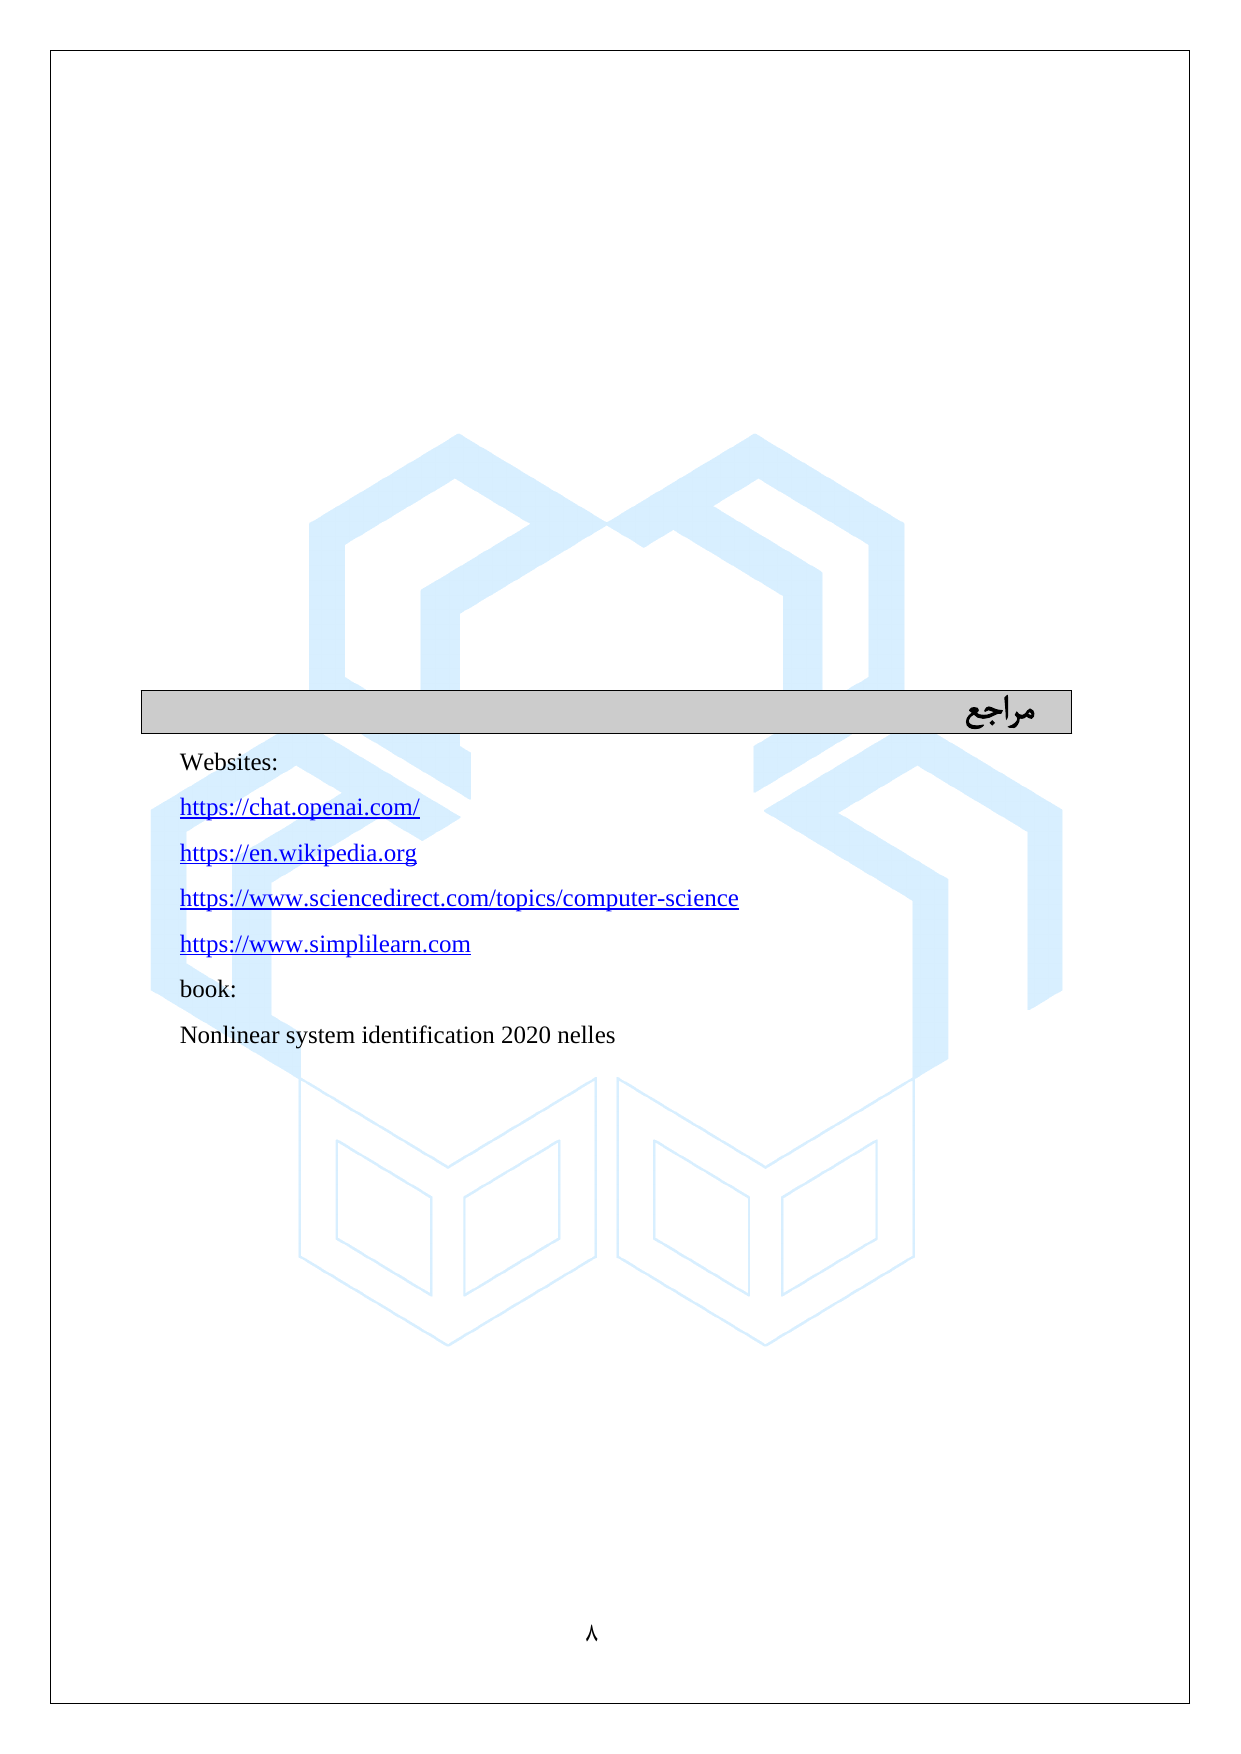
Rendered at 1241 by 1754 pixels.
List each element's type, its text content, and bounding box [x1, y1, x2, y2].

text Nonlinear system identification 2020 nelles [150, 1020, 1063, 1048]
text https://en.wikipedia.org [150, 838, 1063, 866]
text book: [150, 974, 1063, 1003]
text https://chat.openai.com/ [150, 792, 1063, 821]
text https://www.simplilearn.com [150, 929, 1063, 957]
text https://www.sciencedirect.com/topics/computer-science [150, 883, 1063, 912]
subtitle مراجع [142, 691, 1071, 733]
text Websites: [150, 747, 1063, 775]
